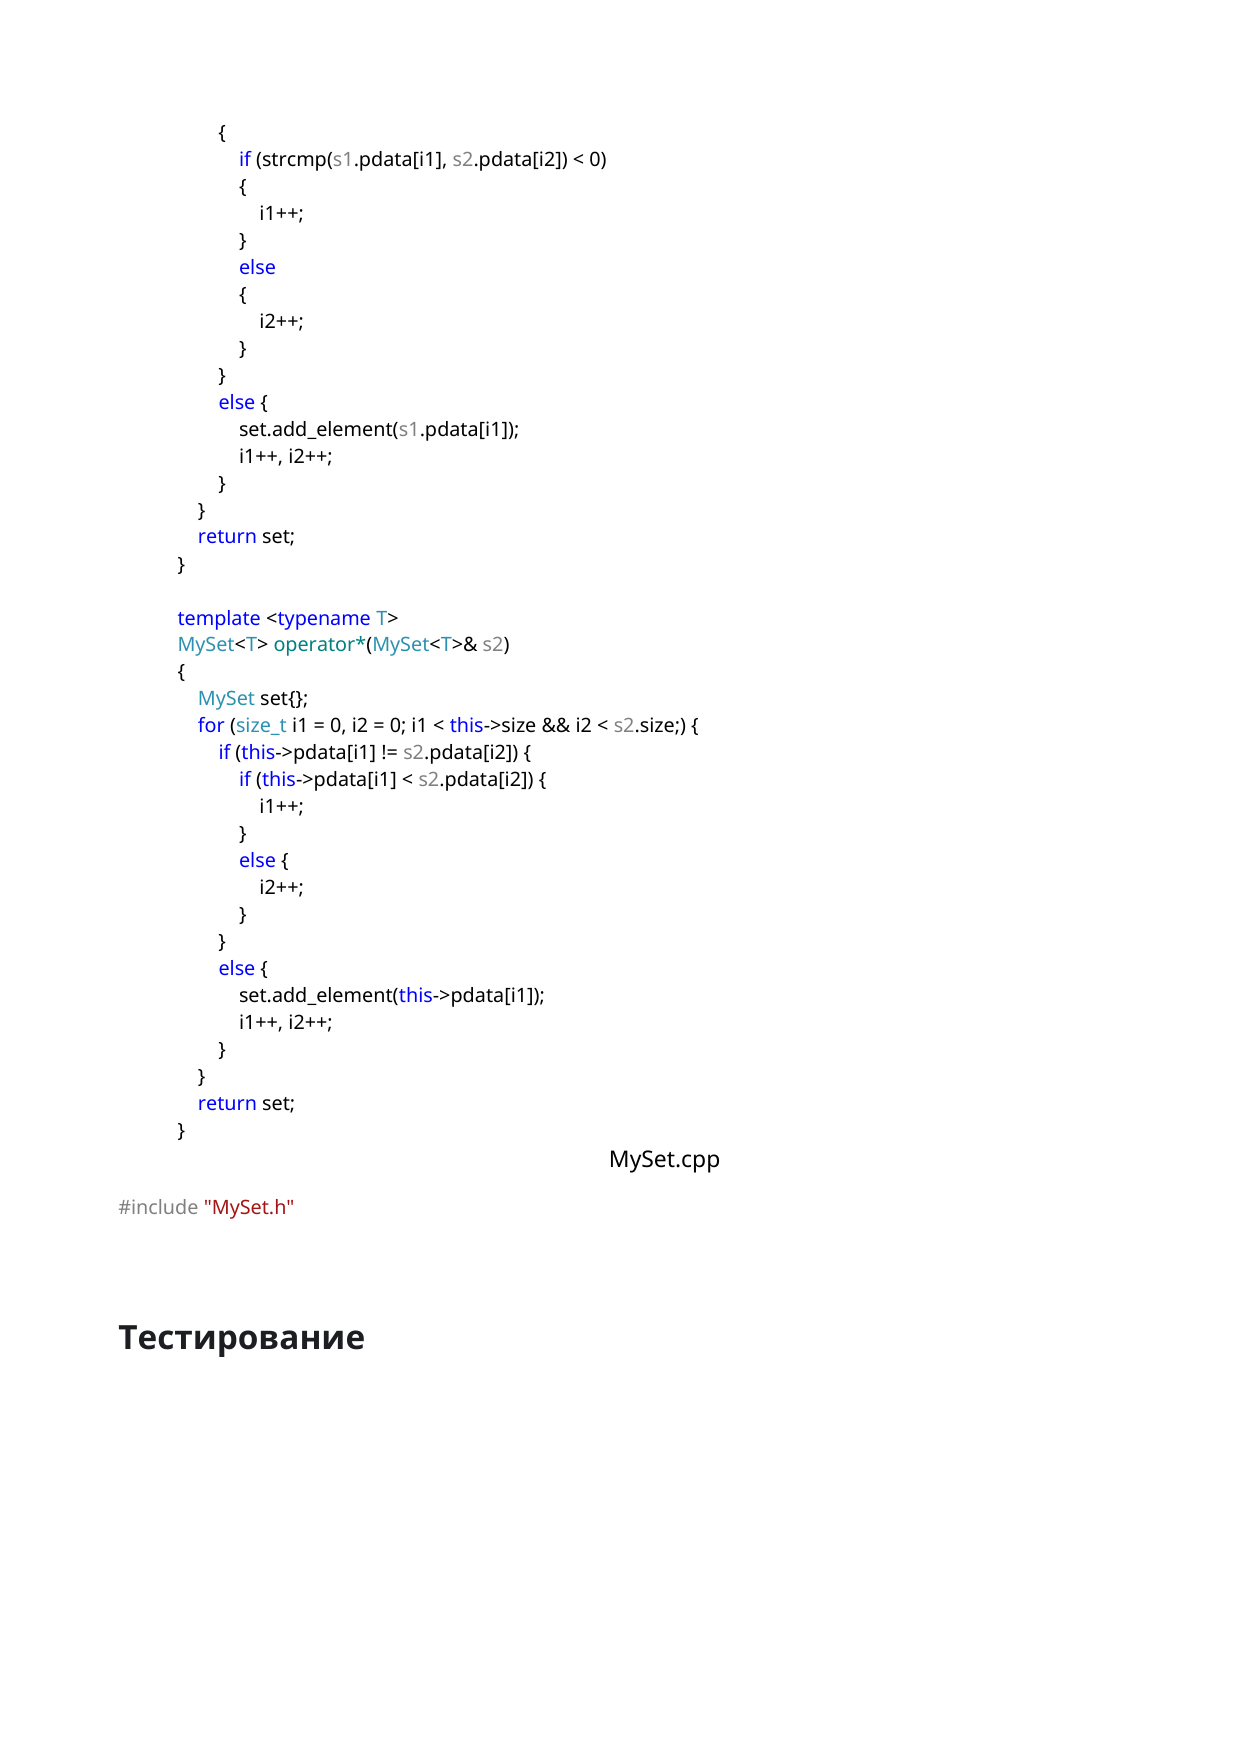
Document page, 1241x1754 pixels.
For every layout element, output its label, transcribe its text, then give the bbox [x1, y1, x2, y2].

text } [177, 334, 1152, 361]
text { [177, 280, 1152, 307]
text #include "MySet.h" [118, 1193, 1211, 1220]
text i1++; [177, 199, 1152, 226]
text set.add_element(s1.pdata[i1]); [177, 415, 1152, 442]
text } [177, 226, 1152, 253]
text MySet set{}; [177, 685, 1152, 712]
text if (this->pdata[i1] != s2.pdata[i2]) { [177, 739, 1152, 766]
text } [177, 1035, 1152, 1062]
text { [177, 118, 1152, 145]
text for (size_t i1 = 0, i2 = 0; i1 < this->size && i2 < s2.size;) { [177, 712, 1152, 739]
text return set; [177, 1089, 1152, 1116]
text } [177, 1116, 1152, 1143]
text } [177, 361, 1152, 388]
text MySet<T> operator*(MySet<T>& s2) [177, 631, 1152, 658]
text else { [177, 388, 1152, 415]
text return set; [177, 523, 1152, 550]
text } [177, 819, 1152, 847]
text } [177, 496, 1152, 523]
text } [177, 550, 1152, 577]
text set.add_element(this->pdata[i1]); [177, 981, 1152, 1008]
text else [177, 253, 1152, 280]
text { [177, 172, 1152, 199]
text i2++; [177, 307, 1152, 334]
text i1++; [177, 793, 1152, 819]
text } [177, 927, 1152, 954]
text i1++, i2++; [177, 1008, 1152, 1035]
text MySet.cpp [177, 1143, 1152, 1174]
text else { [177, 847, 1152, 873]
text if (strcmp(s1.pdata[i1], s2.pdata[i2]) < 0) [177, 145, 1152, 172]
text Тестирование [118, 1314, 1211, 1391]
text i1++, i2++; [177, 442, 1152, 469]
text } [177, 901, 1152, 927]
text else { [177, 954, 1152, 981]
text { [177, 658, 1152, 685]
text template <typename T> [177, 604, 1152, 631]
text } [177, 469, 1152, 496]
text } [177, 1062, 1152, 1089]
text if (this->pdata[i1] < s2.pdata[i2]) { [177, 766, 1152, 793]
text i2++; [177, 873, 1152, 901]
